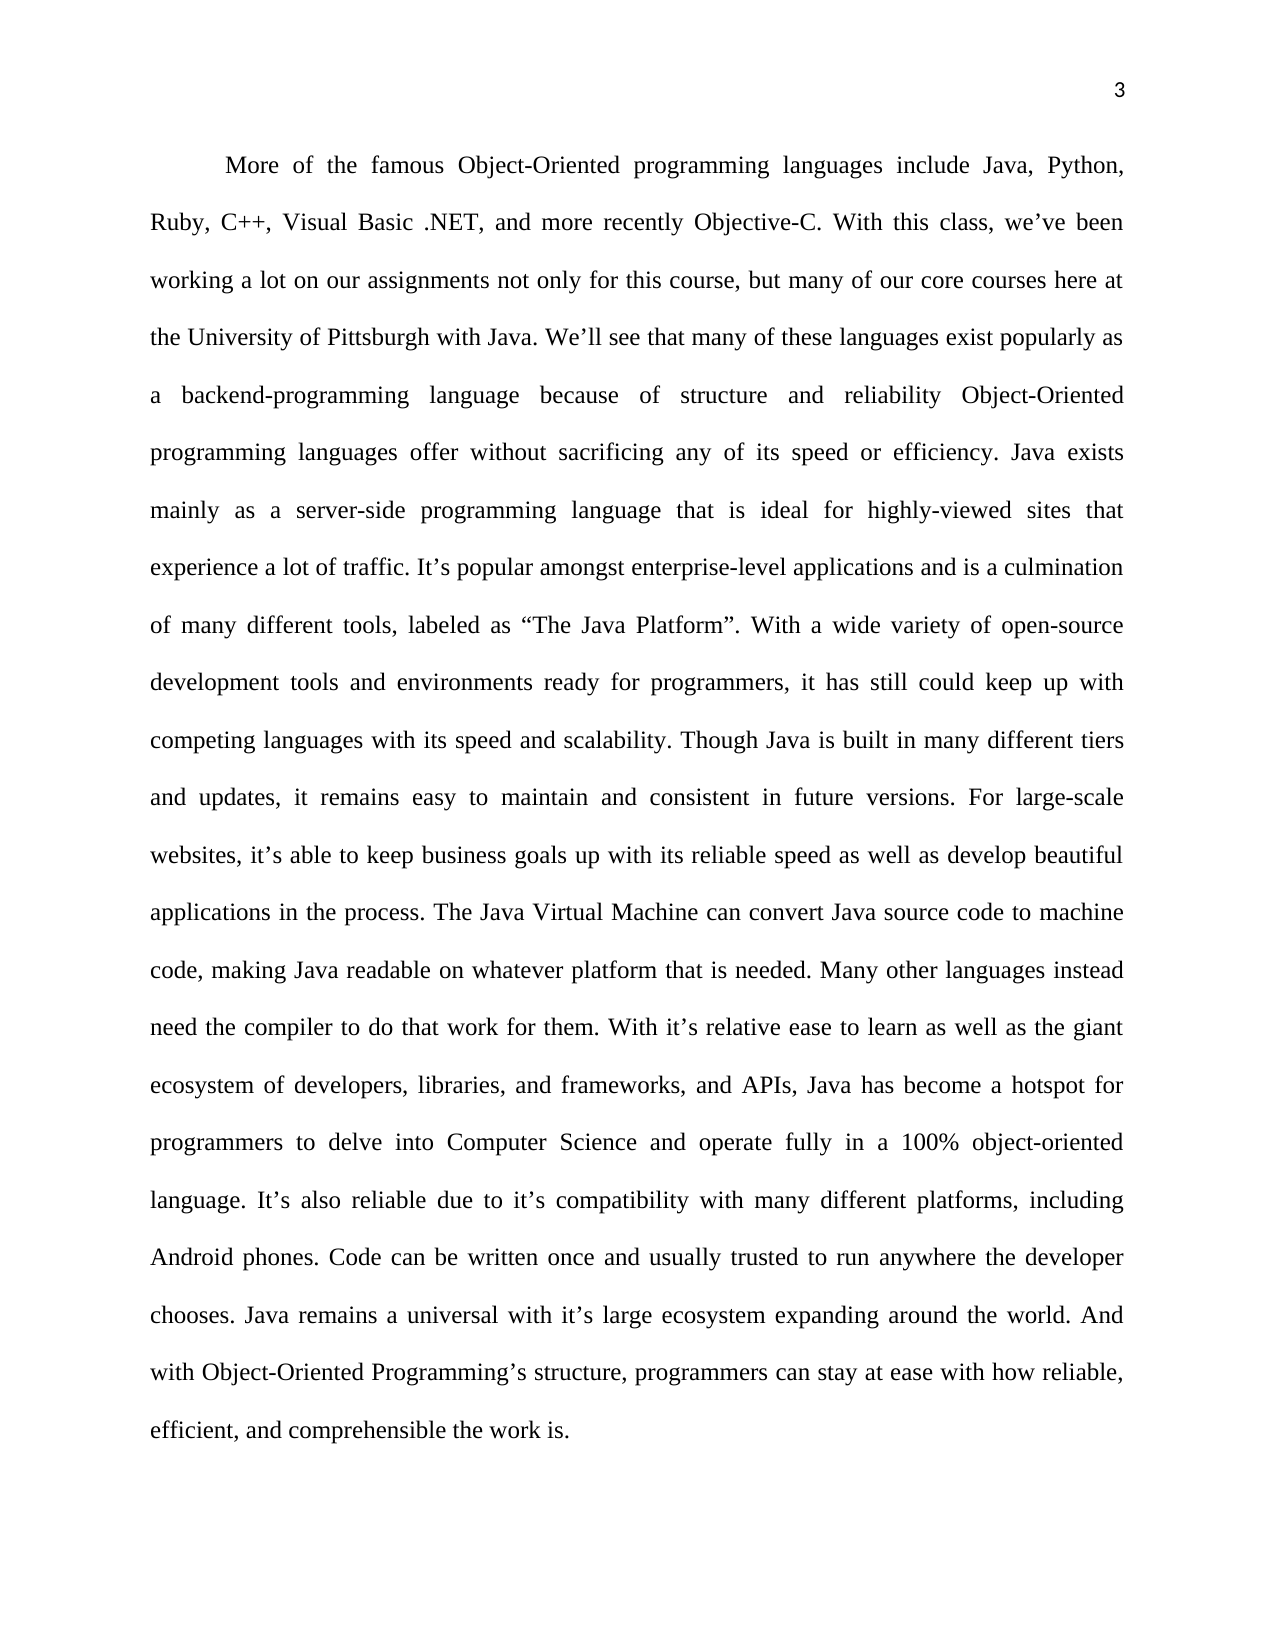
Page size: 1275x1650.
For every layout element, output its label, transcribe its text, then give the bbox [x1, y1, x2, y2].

text More of the famous Object-Oriented programming languages include Java, Python, Ruby, C++, Visual Basic .NET, and more recently Objective-C. With this class, we’ve been working a lot on our assignments not only for this course, but many of our core courses here at the University of Pittsburgh with Java. We’ll see that many of these languages exist popularly as a backend-programming language because of structure and reliability Object-Oriented programming languages offer without sacrificing any of its speed or efficiency. Java exists mainly as a server-side programming language that is ideal for highly-viewed sites that experience a lot of traffic. It’s popular amongst enterprise-level applications and is a culmination of many different tools, labeled as “The Java Platform”. With a wide variety of open-source development tools and environments ready for programmers, it has still could keep up with competing languages with its speed and scalability. Though Java is built in many different tiers and updates, it remains easy to maintain and consistent in future versions. For large-scale websites, it’s able to keep business goals up with its reliable speed as well as develop beautiful applications in the process. The Java Virtual Machine can convert Java source code to machine code, making Java readable on whatever platform that is needed. Many other languages instead need the compiler to do that work for them. With it’s relative ease to learn as well as the giant ecosystem of developers, libraries, and frameworks, and APIs, Java has become a hotspot for programmers to delve into Computer Science and operate fully in a 100% object-oriented language. It’s also reliable due to it’s compatibility with many different platforms, including Android phones. Code can be written once and usually trusted to run anywhere the developer chooses. Java remains a universal with it’s large ecosystem expanding around the world. And with Object-Oriented Programming’s structure, programmers can stay at ease with how reliable, efficient, and comprehensible the work is. [150, 150, 1125, 1444]
